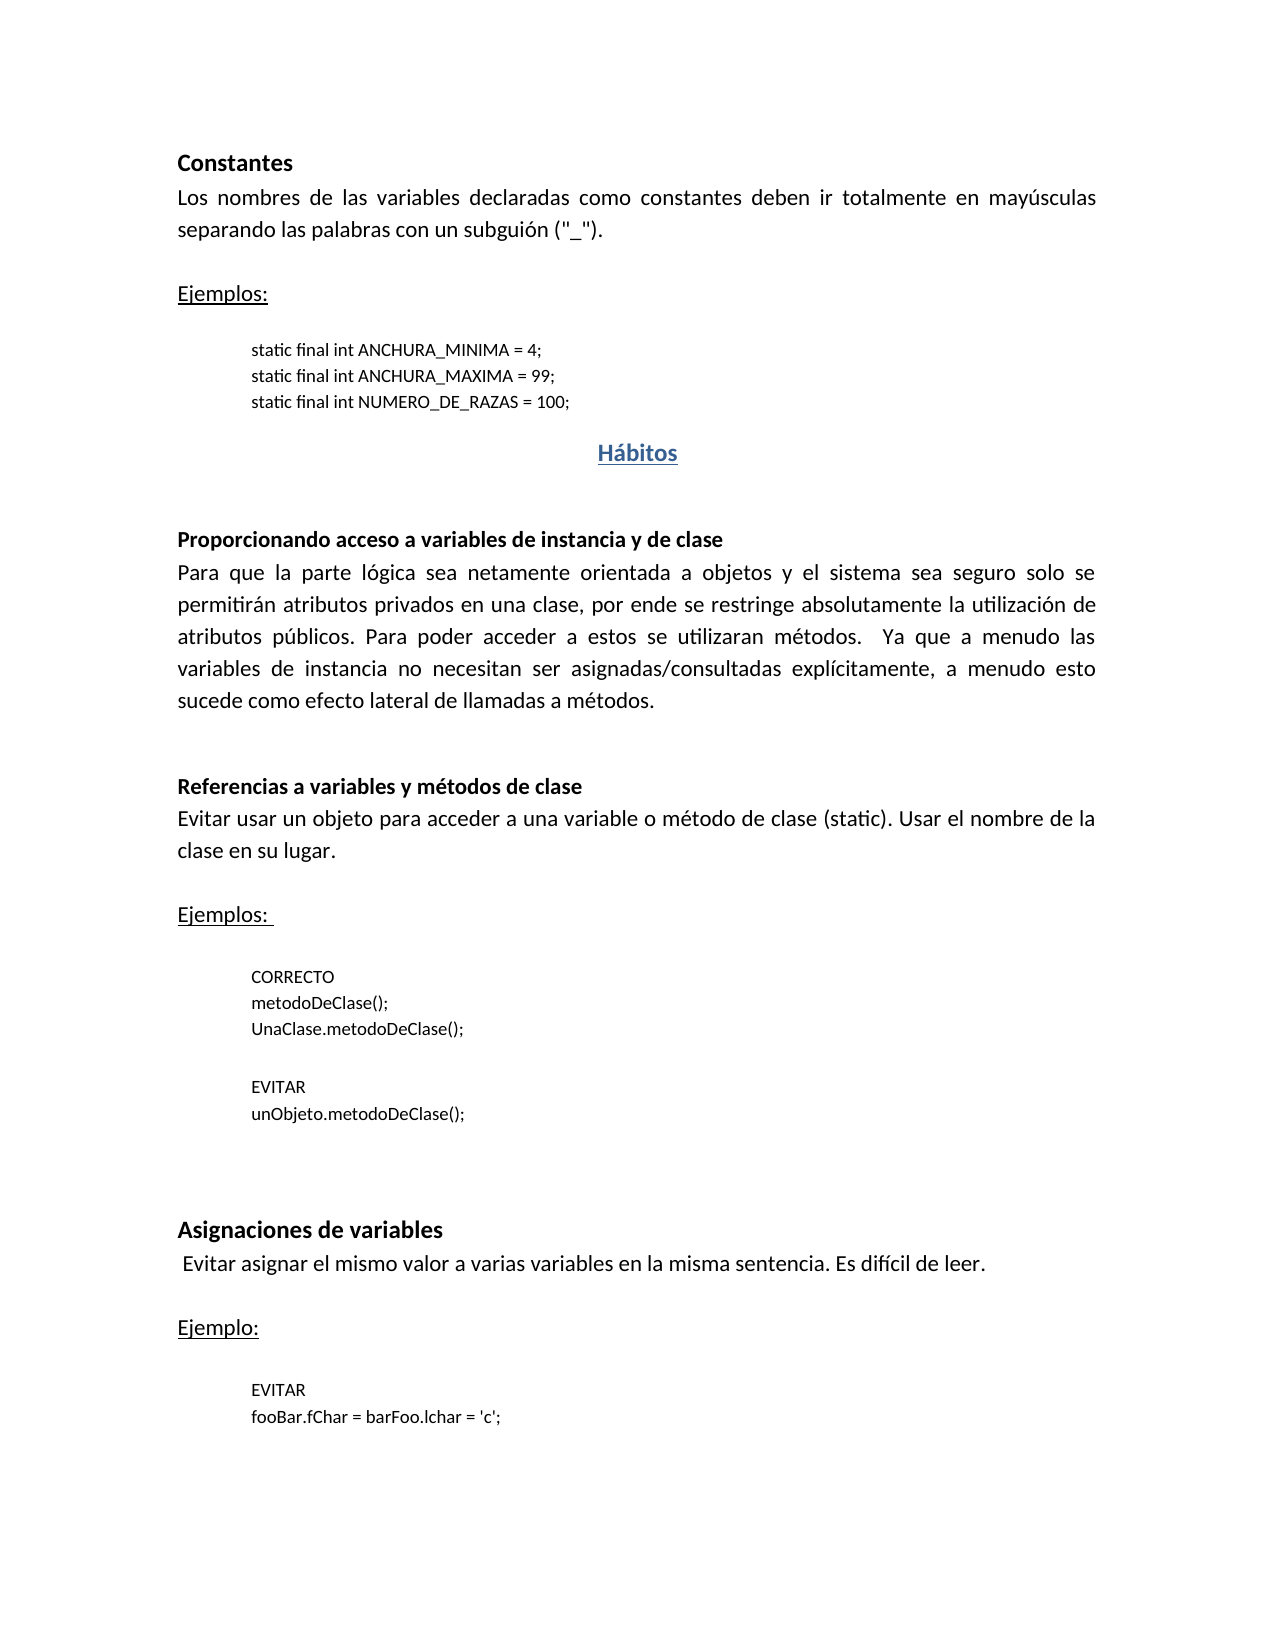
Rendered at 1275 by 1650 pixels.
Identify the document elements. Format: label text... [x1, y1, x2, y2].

text EVITAR [177, 1378, 1098, 1401]
subtitle Referencias a variables y métodos de clase [177, 772, 1098, 800]
text Ejemplos: [177, 279, 1098, 307]
subtitle Constantes [177, 148, 1098, 178]
text Los nombres de las variables declaradas como constantes deben ir totalmente en mayúsculas separando las palabras con un subguión ("_"). [177, 183, 1098, 243]
text static final int ANCHURA_MINIMA = 4; [251, 338, 1098, 361]
text static final int NUMERO_DE_RAZAS = 100; [251, 390, 1098, 413]
text static final int ANCHURA_MAXIMA = 99; [251, 364, 1098, 387]
text EVITAR [251, 1075, 1098, 1098]
text Para que la parte lógica sea netamente orientada a objetos y el sistema sea seguro solo se permitirán atributos privados en una clase, por ende se restringe absolutamente la utilización de atributos públicos. Para poder acceder a estos se utilizaran métodos. Ya que a menudo las variables de instancia no necesitan ser asignadas/consultadas explícitamente, a menudo esto sucede como efecto lateral de llamadas a métodos. [177, 558, 1098, 714]
subtitle Hábitos [177, 438, 1098, 468]
text CORRECTO [251, 965, 1098, 988]
text Ejemplo: [177, 1313, 1098, 1341]
text Evitar usar un objeto para acceder a una variable o método de clase (static). Usar el nombre de la clase en su lugar. [177, 804, 1098, 864]
subtitle Proporcionando acceso a variables de instancia y de clase [177, 526, 1098, 554]
subtitle Asignaciones de variables [177, 1214, 1098, 1244]
text UnaClase.metodoDeClase(); [251, 1018, 1098, 1041]
text fooBar.fChar = barFoo.lchar = 'c'; [177, 1405, 1098, 1428]
text Evitar asignar el mismo valor a varias variables en la misma sentencia. Es difícil de leer. [177, 1249, 1098, 1277]
text Ejemplos: [177, 901, 1098, 928]
text metodoDeClase(); [251, 991, 1098, 1014]
text unObjeto.metodoDeClase(); [251, 1102, 1098, 1125]
